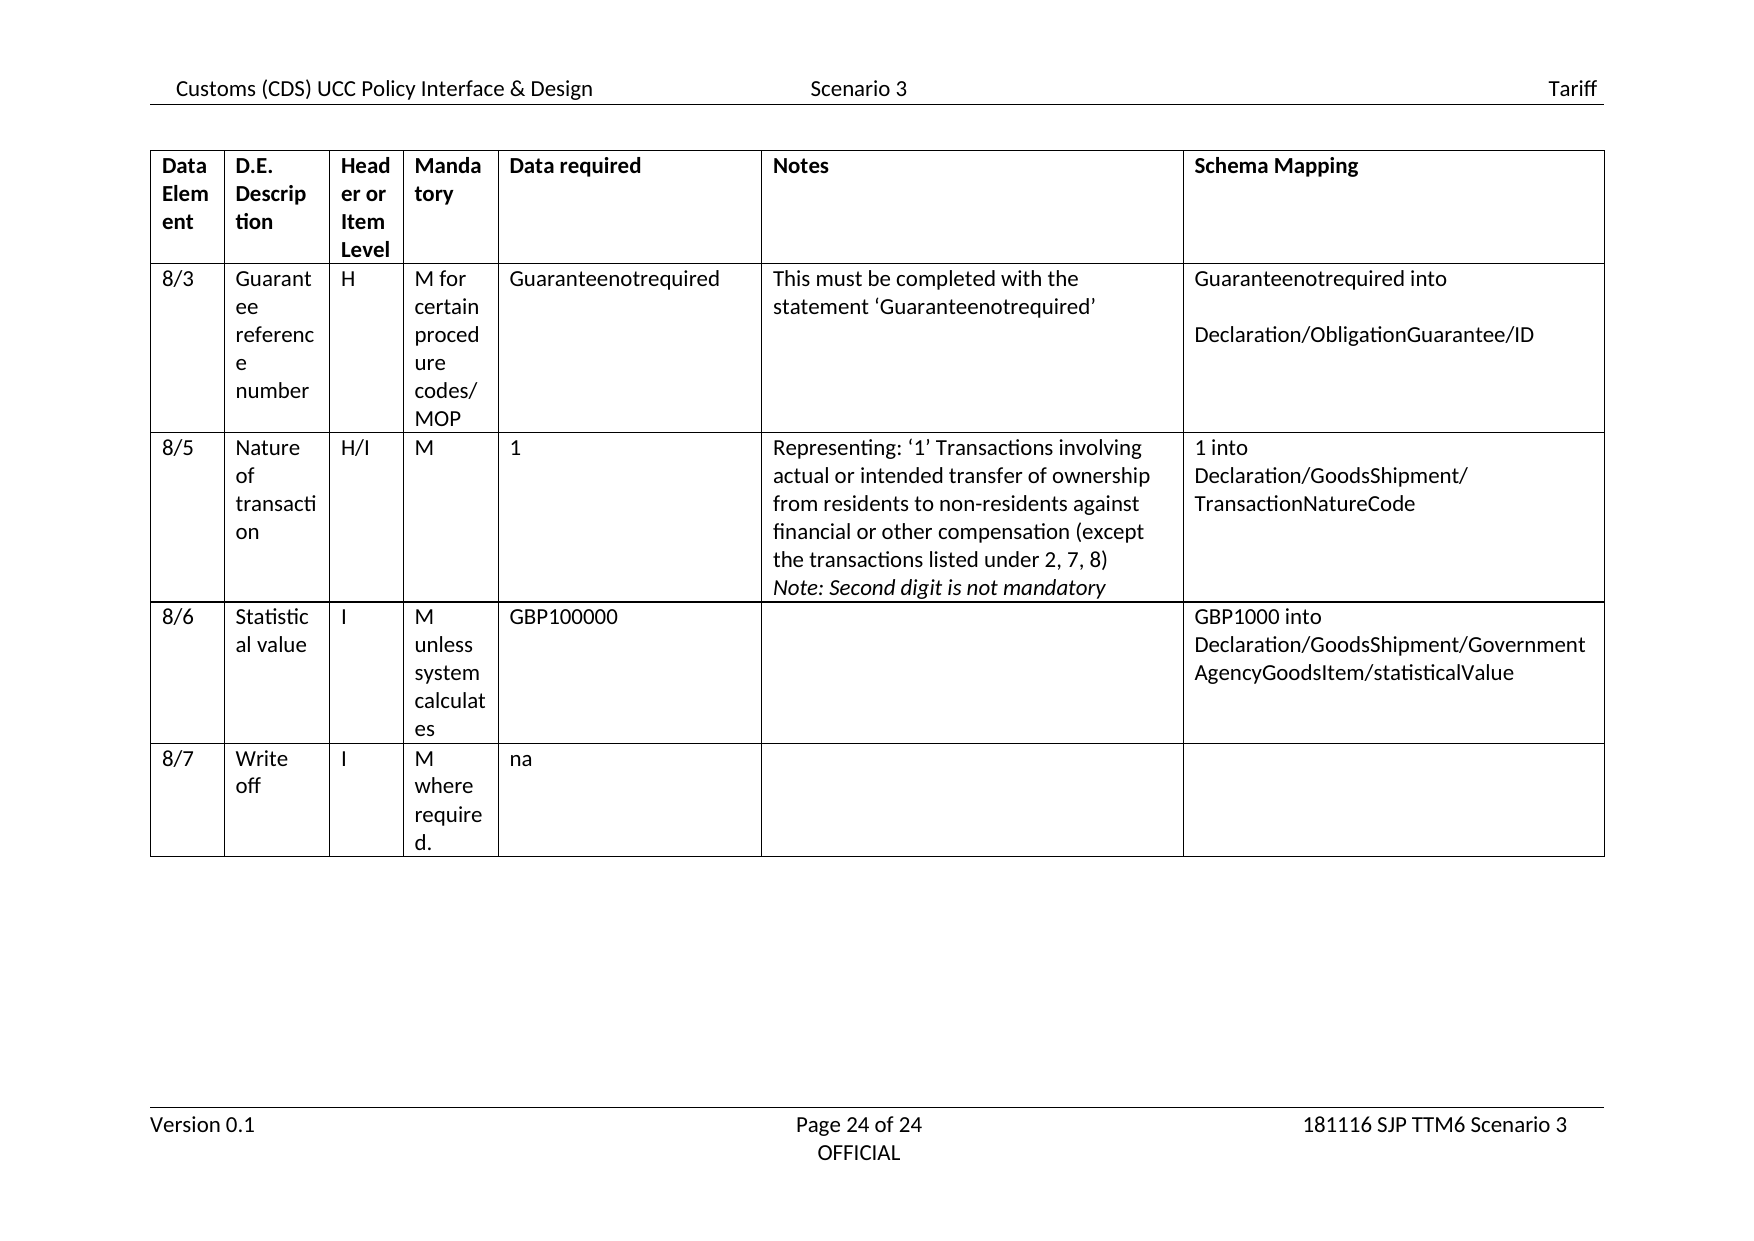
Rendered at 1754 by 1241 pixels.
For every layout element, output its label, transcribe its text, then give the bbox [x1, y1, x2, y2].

table_cell GBP1000 into Declaration/GoodsShipment/GovernmentAgencyGoodsItem/statisticalValue [1184, 603, 1604, 743]
table_cell [762, 744, 1183, 856]
table_cell GBP100000 [499, 603, 761, 743]
table_cell 1 [499, 433, 761, 601]
table_header Header or Item Level [330, 151, 403, 263]
table_cell Write off [225, 744, 329, 856]
table_cell H [330, 264, 403, 432]
table_cell 8/5 [151, 433, 224, 601]
table_cell Guaranteenotrequired into Declaration/ObligationGuarantee/ID [1184, 264, 1604, 432]
table_cell 8/3 [151, 264, 224, 432]
table_cell H/I [330, 433, 403, 601]
table_cell This must be completed with the statement ‘Guaranteenotrequired’ [762, 264, 1183, 432]
table_cell M for certain procedure codes/ MOP [404, 264, 498, 432]
table_cell I [330, 744, 403, 856]
table_header Mandatory [404, 151, 498, 263]
table_cell I [330, 603, 403, 743]
table_cell Guaranteenotrequired [499, 264, 761, 432]
table_header Notes [762, 151, 1183, 263]
table_header Data Element [151, 151, 224, 263]
table_cell M where required. [404, 744, 498, 856]
table_cell M [404, 433, 498, 601]
table_cell 8/6 [151, 603, 224, 743]
table_cell Nature of transaction [225, 433, 329, 601]
table_cell [762, 603, 1183, 743]
table_cell Statistical value [225, 603, 329, 743]
table_cell 8/7 [151, 744, 224, 856]
table_cell [1184, 744, 1604, 856]
table_cell Guarantee reference number [225, 264, 329, 432]
table_cell Representing: ‘1’ Transactions involving actual or intended transfer of ownership from residents to non-residents against financial or other compensation (except the transactions listed under 2, 7, 8) Note: Second digit is not mandatory [762, 433, 1183, 601]
table_header Data required [499, 151, 761, 263]
table_header Schema Mapping [1184, 151, 1604, 263]
table_cell M unless system calculates [404, 603, 498, 743]
table_cell 1 into Declaration/GoodsShipment/TransactionNatureCode [1184, 433, 1604, 601]
table_cell na [499, 744, 761, 856]
table_header D.E. Description [225, 151, 329, 263]
